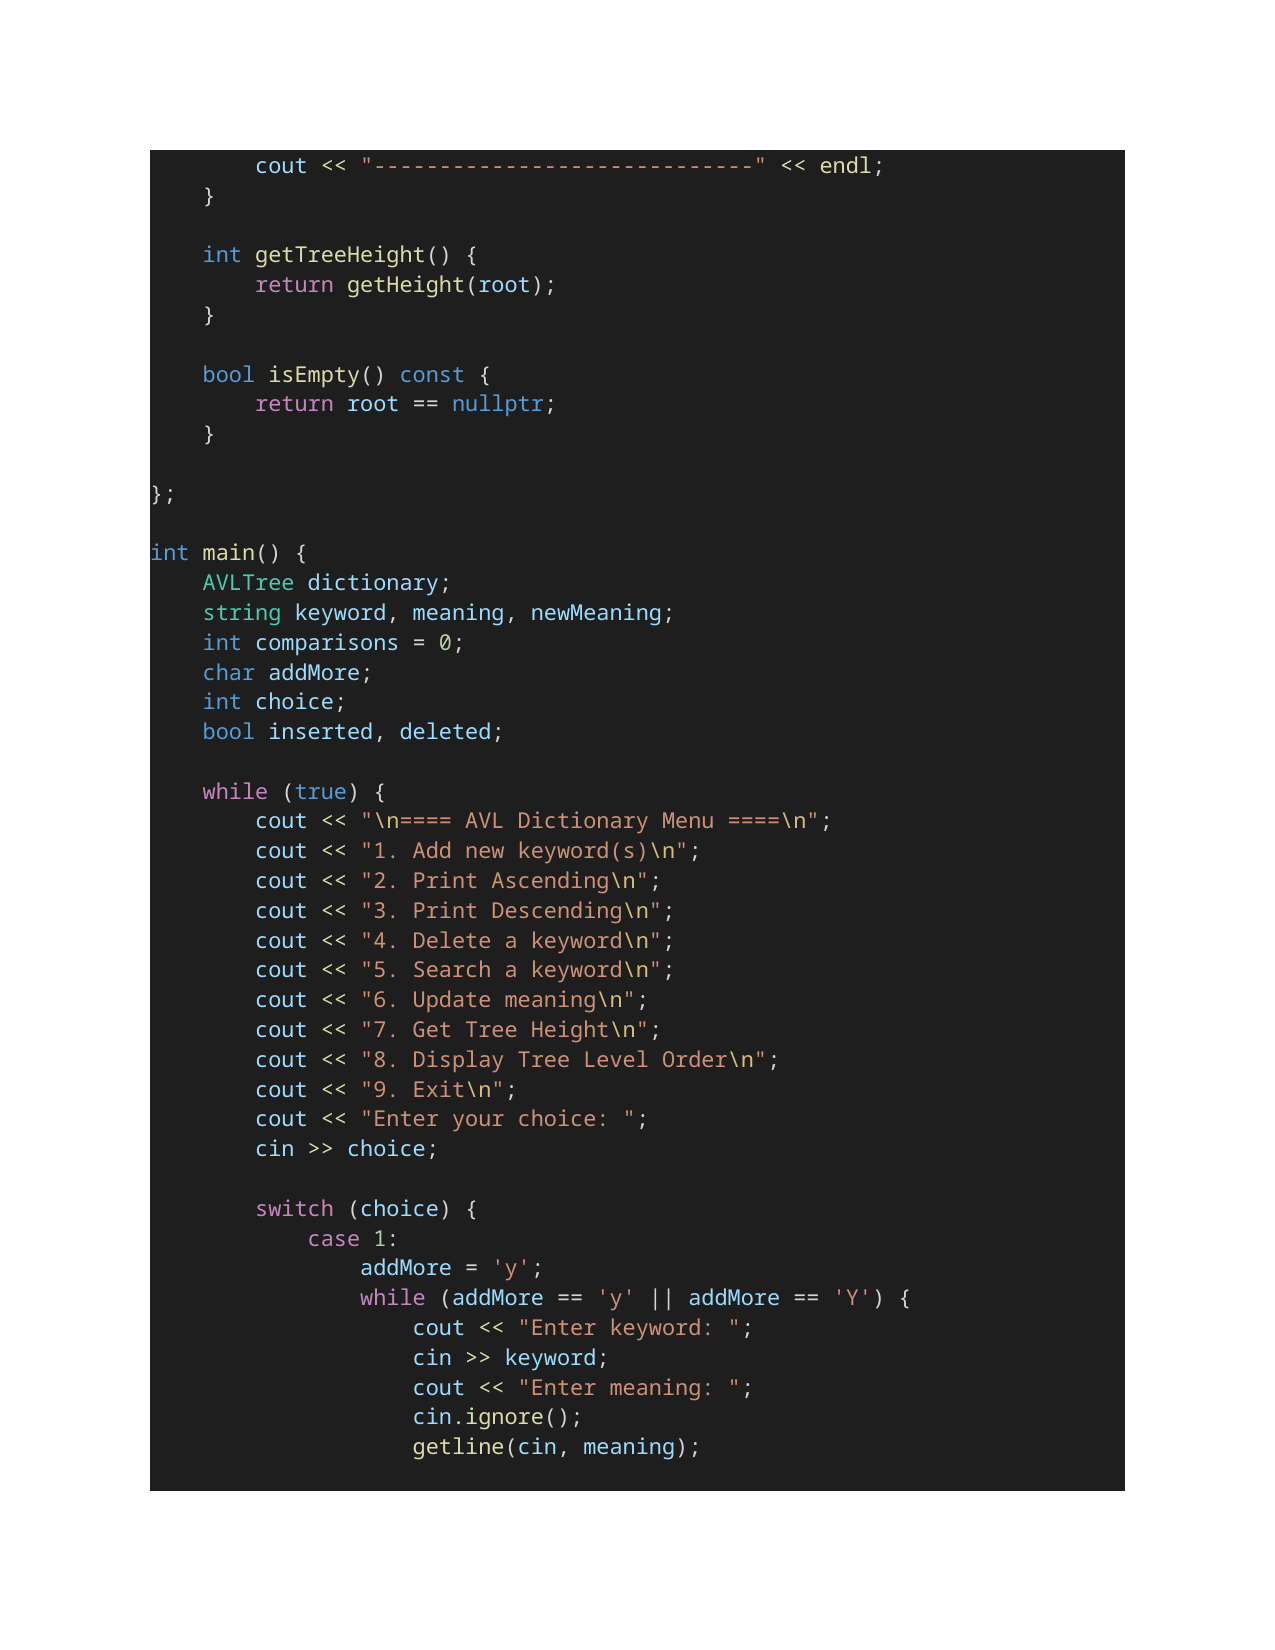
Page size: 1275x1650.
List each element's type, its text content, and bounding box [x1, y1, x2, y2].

text getline(cin, meaning); [150, 1431, 1125, 1461]
text addMore = 'y'; [150, 1252, 1125, 1282]
text cout << "2. Print Ascending\n"; [150, 865, 1125, 895]
text } [150, 418, 1125, 448]
text switch (choice) { [150, 1193, 1125, 1222]
text bool isEmpty() const { [150, 358, 1125, 388]
text cout << "9. Exit\n"; [150, 1073, 1125, 1103]
text cout << "Enter meaning: "; [150, 1371, 1125, 1401]
text int choice; [150, 686, 1125, 716]
text int main() { [150, 537, 1125, 567]
text cin.ignore(); [150, 1401, 1125, 1431]
text int comparisons = 0; [150, 627, 1125, 656]
text while (addMore == 'y' || addMore == 'Y') { [150, 1282, 1125, 1312]
text char addMore; [150, 656, 1125, 686]
text while (true) { [150, 776, 1125, 805]
text return getHeight(root); [150, 269, 1125, 299]
text } [150, 299, 1125, 329]
text return root == nullptr; [150, 388, 1125, 418]
text cout << "Enter keyword: "; [150, 1312, 1125, 1342]
text cout << "-----------------------------" << endl; [150, 150, 1125, 180]
text cout << "5. Search a keyword\n"; [150, 954, 1125, 984]
text cout << "8. Display Tree Level Order\n"; [150, 1044, 1125, 1073]
text cin >> choice; [150, 1133, 1125, 1163]
text string keyword, meaning, newMeaning; [150, 597, 1125, 627]
text cout << "1. Add new keyword(s)\n"; [150, 835, 1125, 865]
text bool inserted, deleted; [150, 716, 1125, 746]
text cin >> keyword; [150, 1342, 1125, 1371]
text } [150, 180, 1125, 209]
text cout << "\n==== AVL Dictionary Menu ====\n"; [150, 805, 1125, 835]
text }; [150, 478, 1125, 507]
text cout << "7. Get Tree Height\n"; [150, 1014, 1125, 1044]
text cout << "3. Print Descending\n"; [150, 895, 1125, 924]
text cout << "4. Delete a keyword\n"; [150, 924, 1125, 954]
text int getTreeHeight() { [150, 239, 1125, 269]
text cout << "6. Update meaning\n"; [150, 984, 1125, 1014]
text case 1: [150, 1222, 1125, 1252]
text cout << "Enter your choice: "; [150, 1103, 1125, 1133]
text AVLTree dictionary; [150, 567, 1125, 597]
